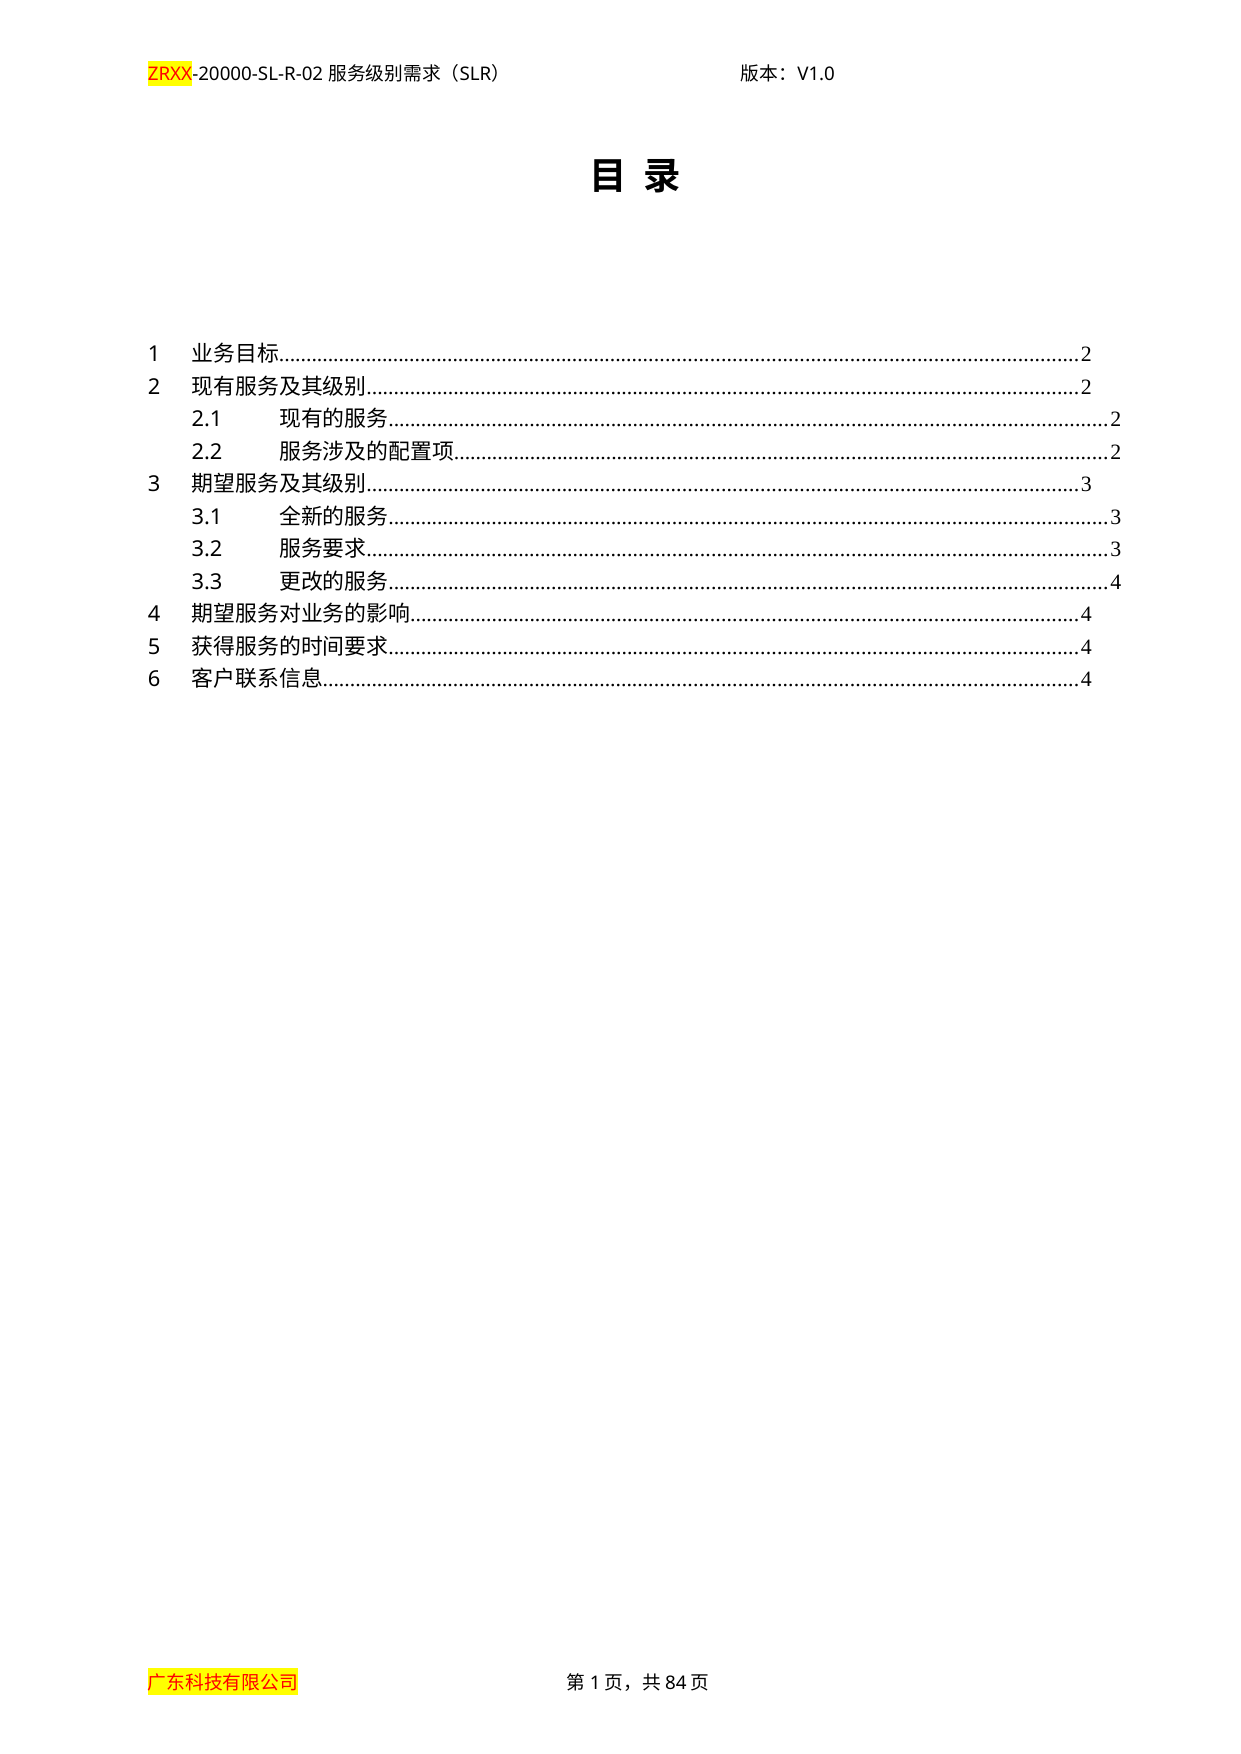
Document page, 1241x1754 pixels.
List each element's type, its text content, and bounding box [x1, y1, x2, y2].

text 1 业务目标 2 [148, 336, 1122, 369]
text 2.2 服务涉及的配置项 2 [191, 434, 1122, 466]
text 3 期望服务及其级别 3 [148, 466, 1122, 499]
text 2 现有服务及其级别 2 [148, 369, 1122, 401]
text 6 客户联系信息 4 [148, 661, 1122, 694]
text 5 获得服务的时间要求 4 [148, 629, 1122, 661]
text 3.1 全新的服务 3 [191, 499, 1122, 531]
text 2.1 现有的服务 2 [191, 401, 1122, 434]
text 4 期望服务对业务的影响 4 [148, 596, 1122, 629]
text 3.2 服务要求 3 [191, 531, 1122, 564]
text 目 录 [148, 146, 1122, 200]
text 3.3 更改的服务 4 [191, 564, 1122, 596]
